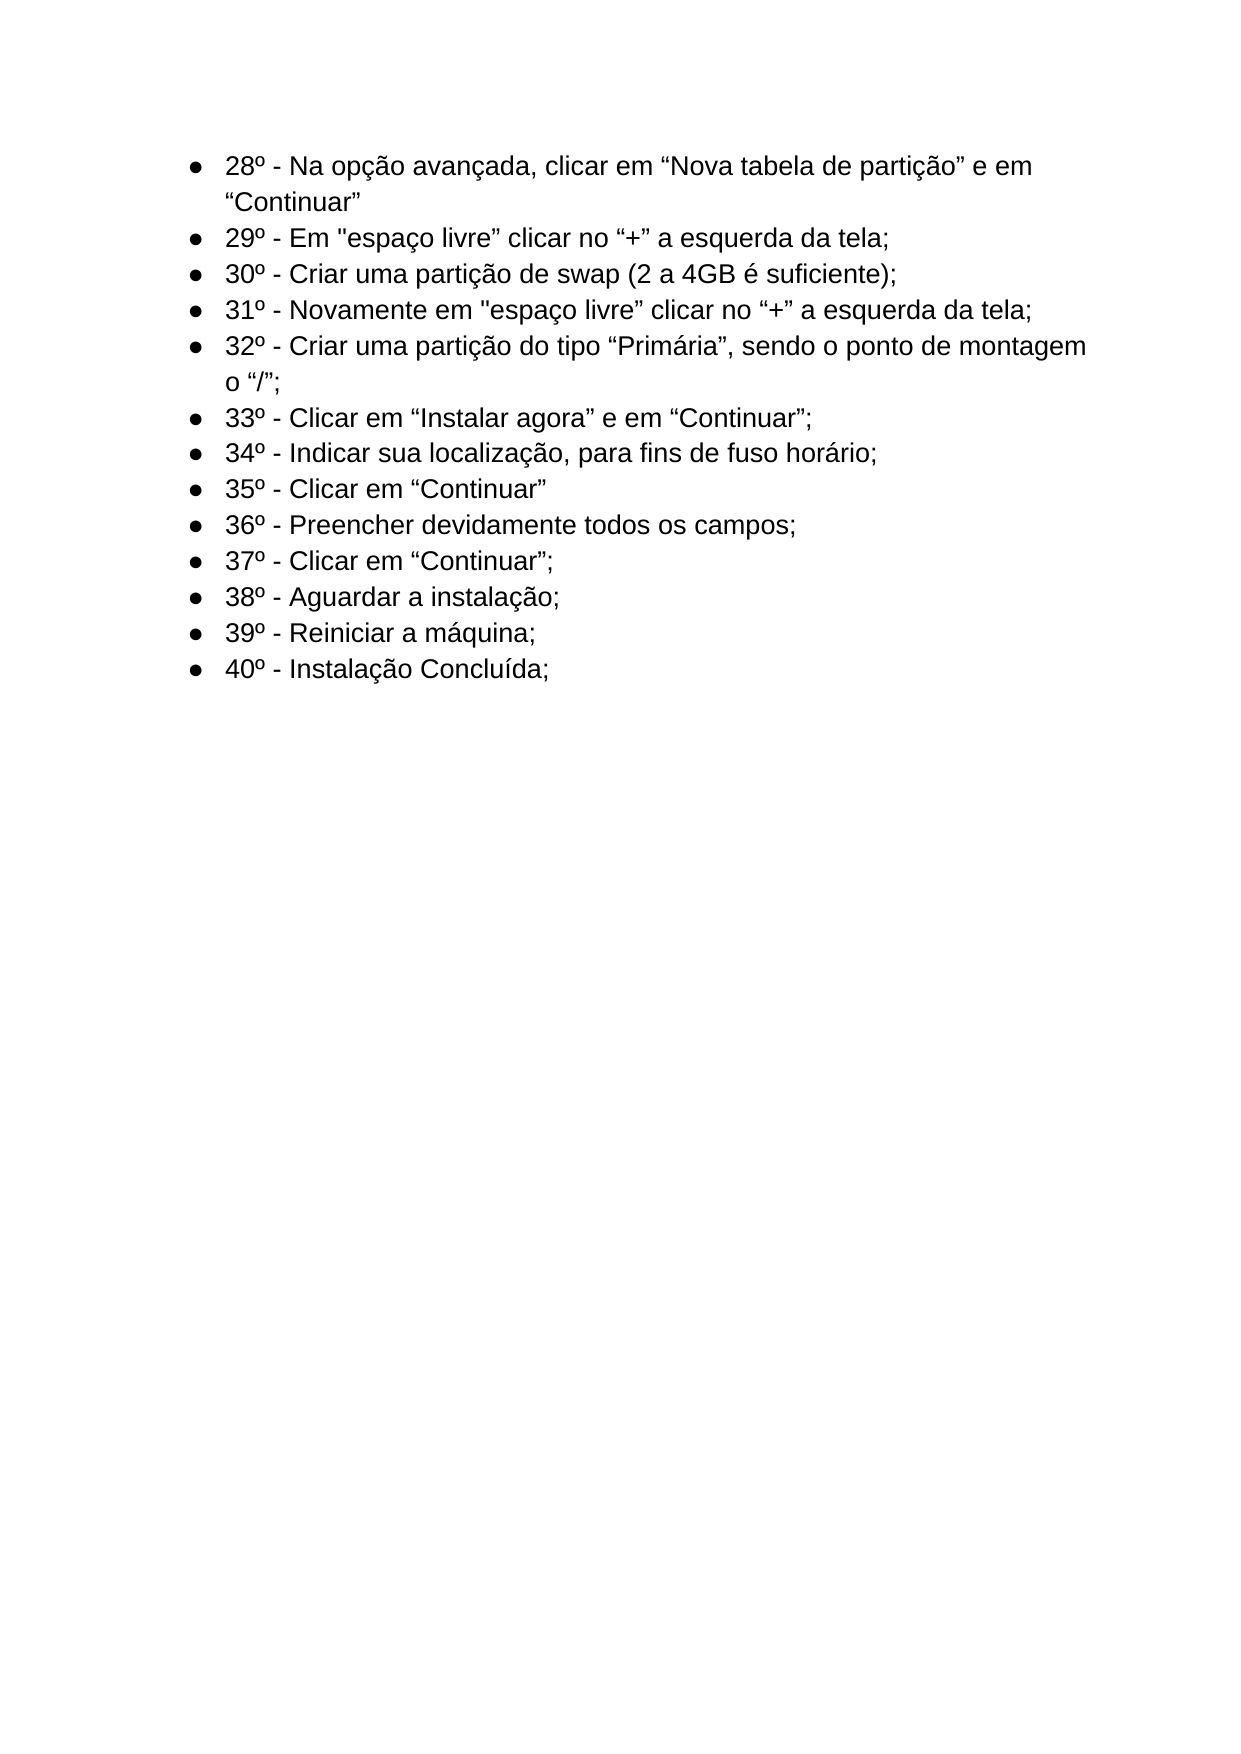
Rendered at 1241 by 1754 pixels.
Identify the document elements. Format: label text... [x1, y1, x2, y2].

list 36º - Preencher devidamente todos os campos; [187, 509, 1090, 541]
list 31º - Novamente em "espaço livre” clicar no “+” a esquerda da tela; [187, 294, 1090, 325]
list 33º - Clicar em “Instalar agora” e em “Continuar”; [187, 402, 1090, 433]
list 32º - Criar uma partição do tipo “Primária”, sendo o ponto de montagem o “/”; [187, 330, 1090, 397]
list 34º - Indicar sua localização, para fins de fuso horário; [187, 437, 1090, 469]
list 30º - Criar uma partição de swap (2 a 4GB é suficiente); [187, 258, 1090, 289]
list 40º - Instalação Concluída; [187, 653, 1090, 684]
list 39º - Reiniciar a máquina; [187, 617, 1090, 648]
list 38º - Aguardar a instalação; [187, 581, 1090, 612]
list 29º - Em "espaço livre” clicar no “+” a esquerda da tela; [187, 222, 1090, 253]
list 28º - Na opção avançada, clicar em “Nova tabela de partição” e em “Continuar” [187, 150, 1090, 217]
list 37º - Clicar em “Continuar”; [187, 545, 1090, 577]
list 35º - Clicar em “Continuar” [187, 473, 1090, 505]
